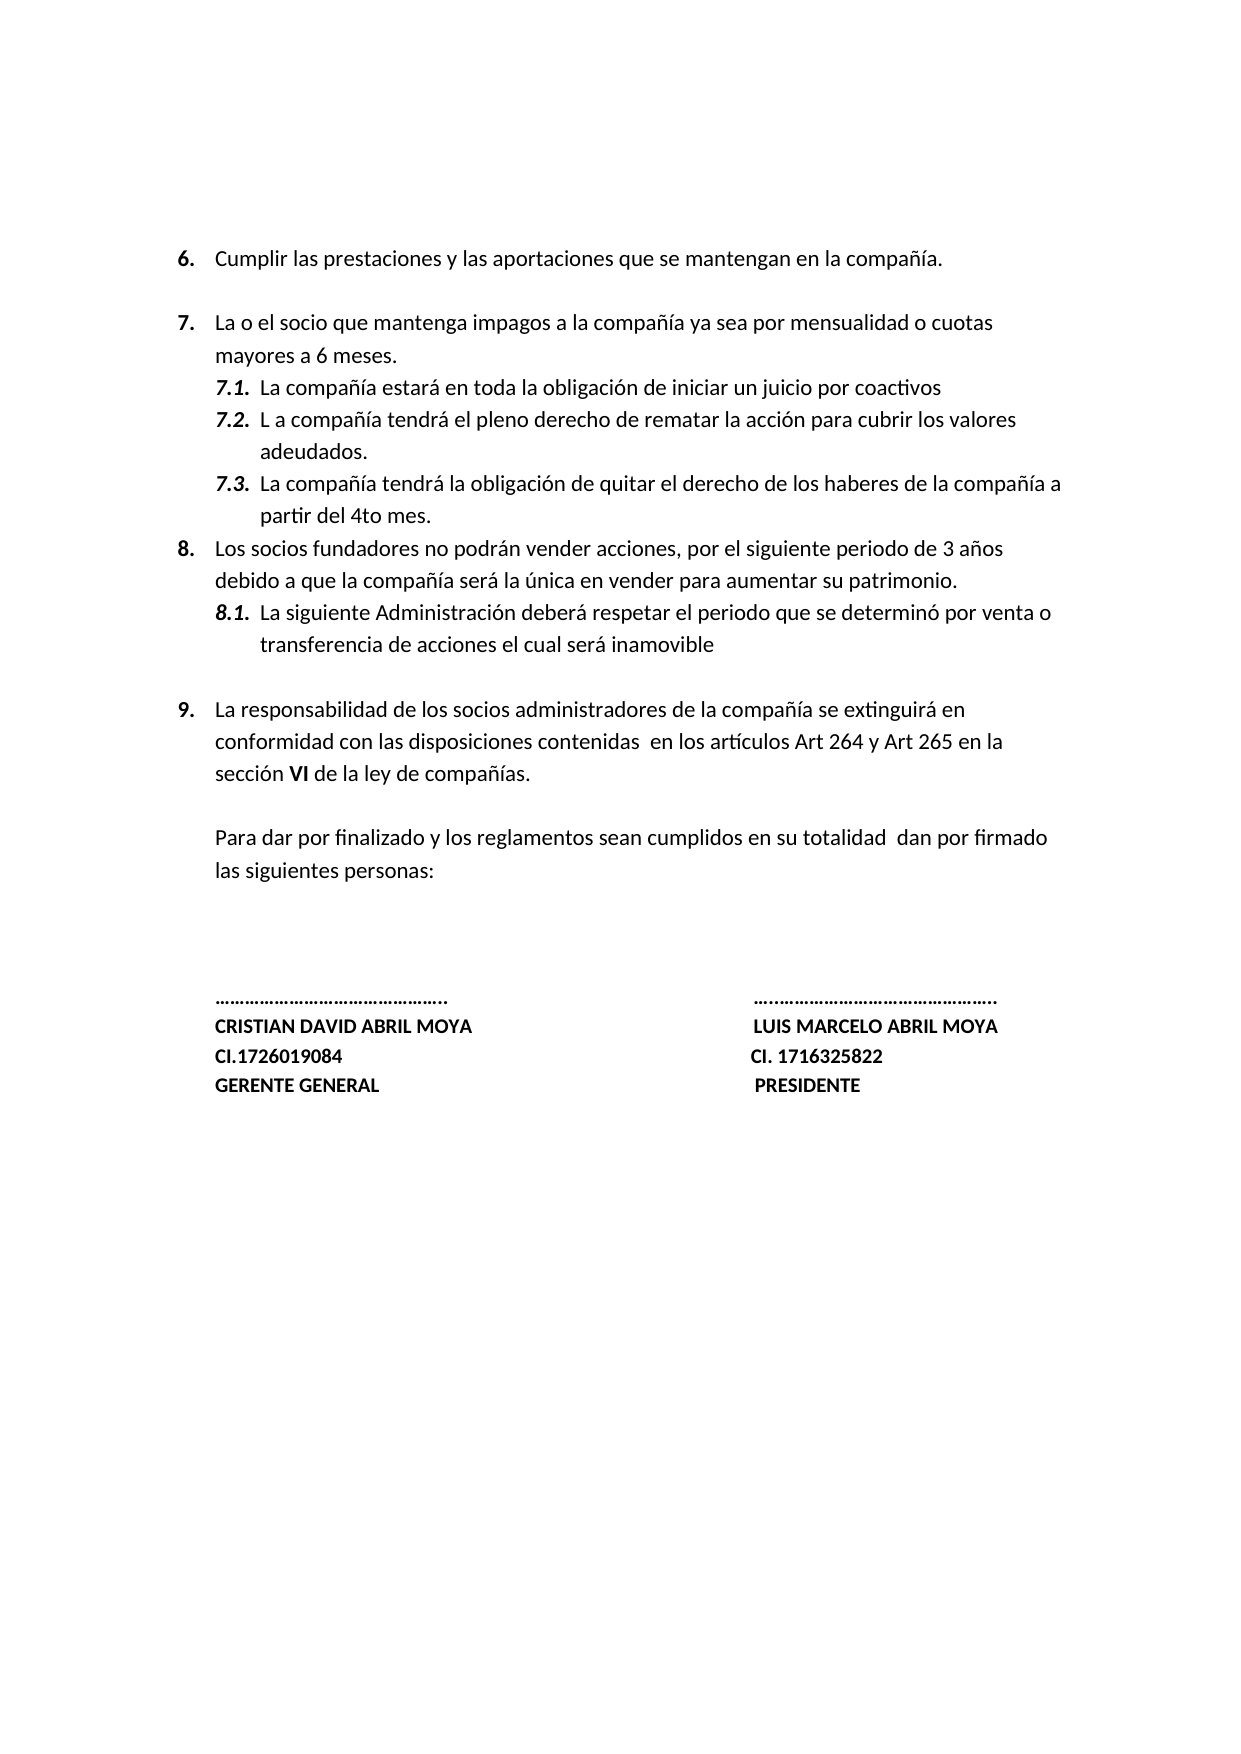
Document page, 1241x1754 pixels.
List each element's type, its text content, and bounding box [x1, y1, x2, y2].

list CRISTIAN DAVID ABRIL MOYA LUIS MARCELO ABRIL MOYA [215, 1014, 1063, 1039]
list L a compañía tendrá el pleno derecho de rematar la acción para cubrir los valores adeudados. [215, 405, 1063, 465]
list Los socios fundadores no podrán vender acciones, por el siguiente periodo de 3 años debido a que la compañía será la única en vender para aumentar su patrimonio. [177, 534, 1063, 594]
list La siguiente Administración deberá respetar el periodo que se determinó por venta o transferencia de acciones el cual será inamovible [215, 598, 1063, 658]
list CI.1726019084 CI. 1716325822 [215, 1043, 1063, 1068]
list La responsabilidad de los socios administradores de la compañía se extinguirá en conformidad con las disposiciones contenidas en los artículos Art 264 y Art 265 en la sección VI de la ley de compañías. [177, 695, 1063, 787]
list ……………………………………….. …..…………………………………….. [215, 984, 1063, 1010]
list Para dar por finalizado y los reglamentos sean cumplidos en su totalidad dan por firmado las siguientes personas: [215, 823, 1063, 884]
list GERENTE GENERAL PRESIDENTE [215, 1072, 1063, 1097]
list La o el socio que mantenga impagos a la compañía ya sea por mensualidad o cuotas mayores a 6 meses. [177, 308, 1063, 369]
list Cumplir las prestaciones y las aportaciones que se mantengan en la compañía. [177, 244, 1063, 272]
list La compañía tendrá la obligación de quitar el derecho de los haberes de la compañía a partir del 4to mes. [215, 469, 1063, 530]
list La compañía estará en toda la obligación de iniciar un juicio por coactivos [215, 373, 1063, 401]
